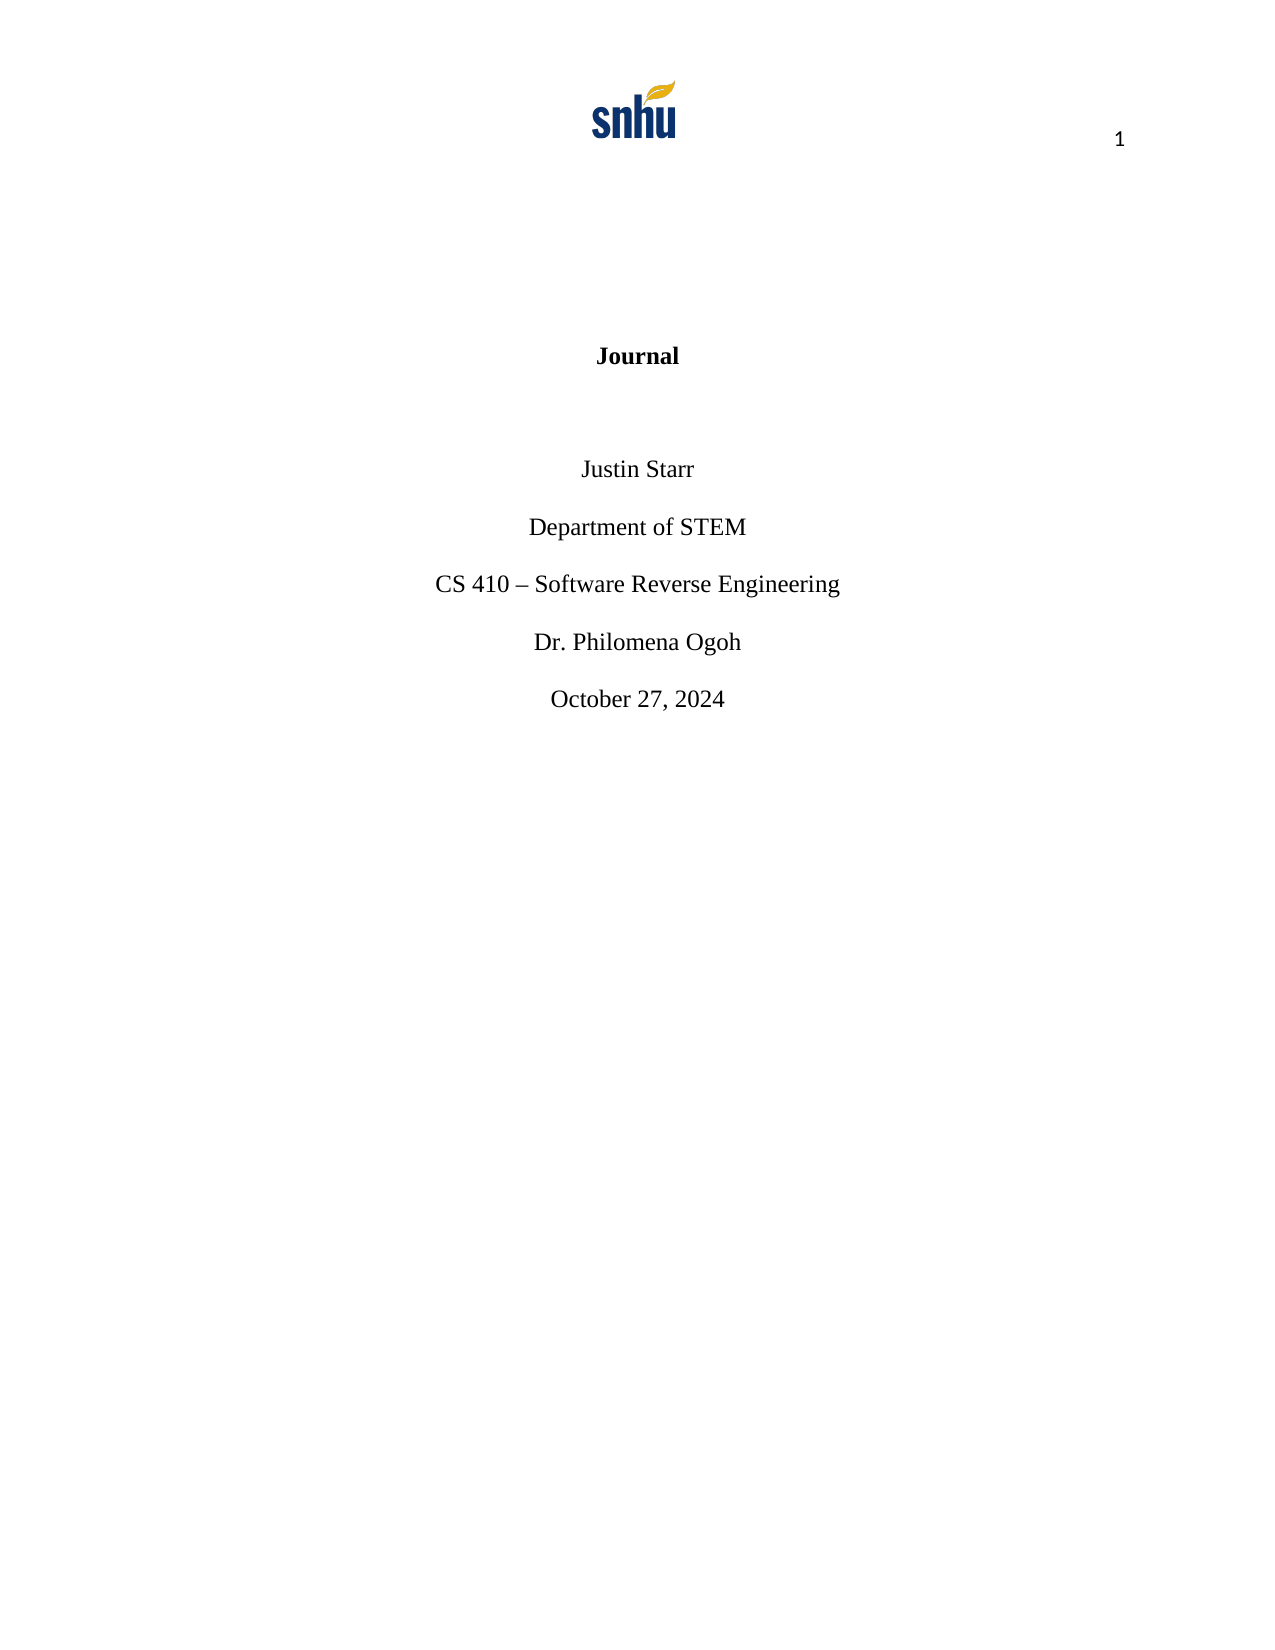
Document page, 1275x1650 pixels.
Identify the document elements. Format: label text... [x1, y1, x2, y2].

text October 27, 2024 [150, 684, 1125, 713]
text Department of STEM [150, 512, 1125, 540]
text Justin Starr [150, 454, 1125, 483]
text CS 410 – Software Reverse Engineering [150, 569, 1125, 598]
text Journal [150, 341, 1125, 426]
picture [573, 75, 702, 147]
text Dr. Philomena Ogoh [150, 627, 1125, 655]
